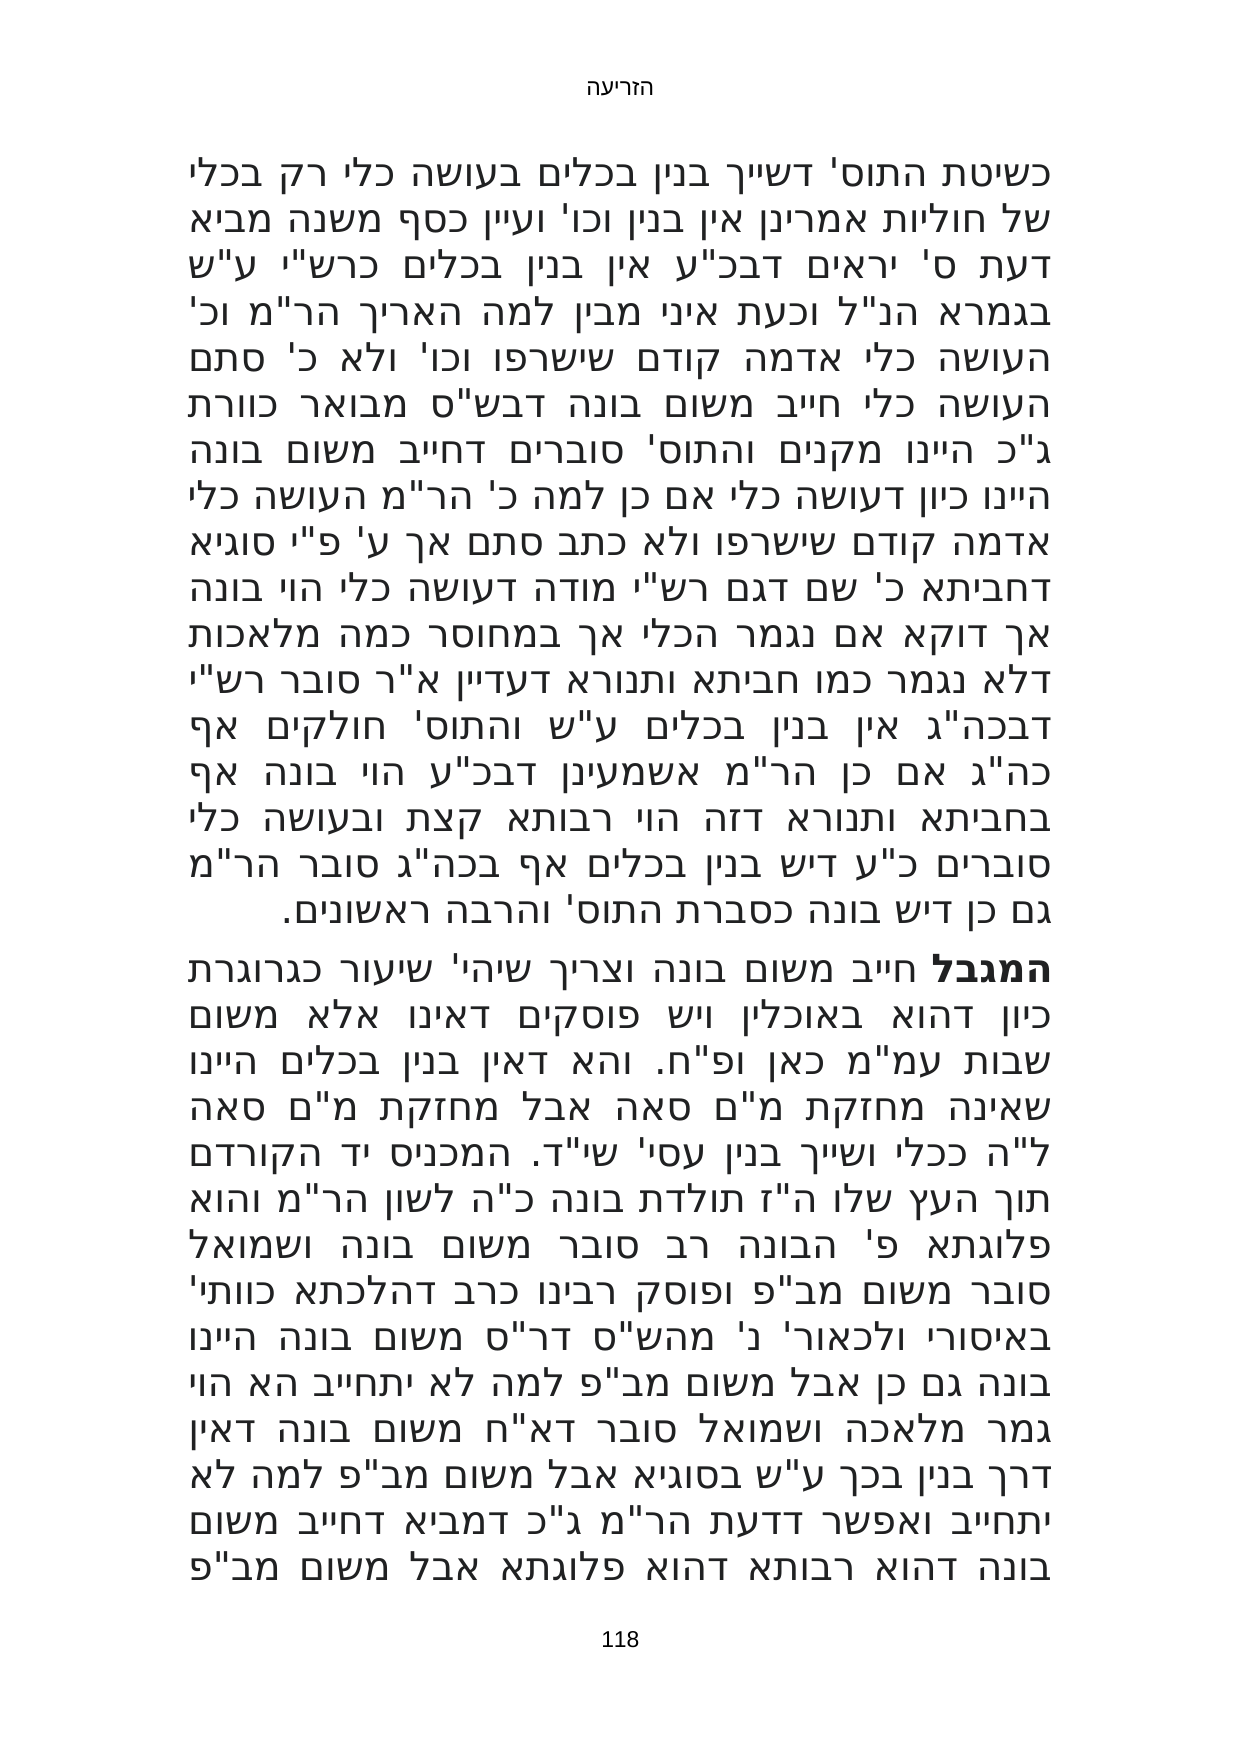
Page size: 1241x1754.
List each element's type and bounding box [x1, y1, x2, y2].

text [187, 945, 1053, 1590]
text [187, 150, 1053, 933]
